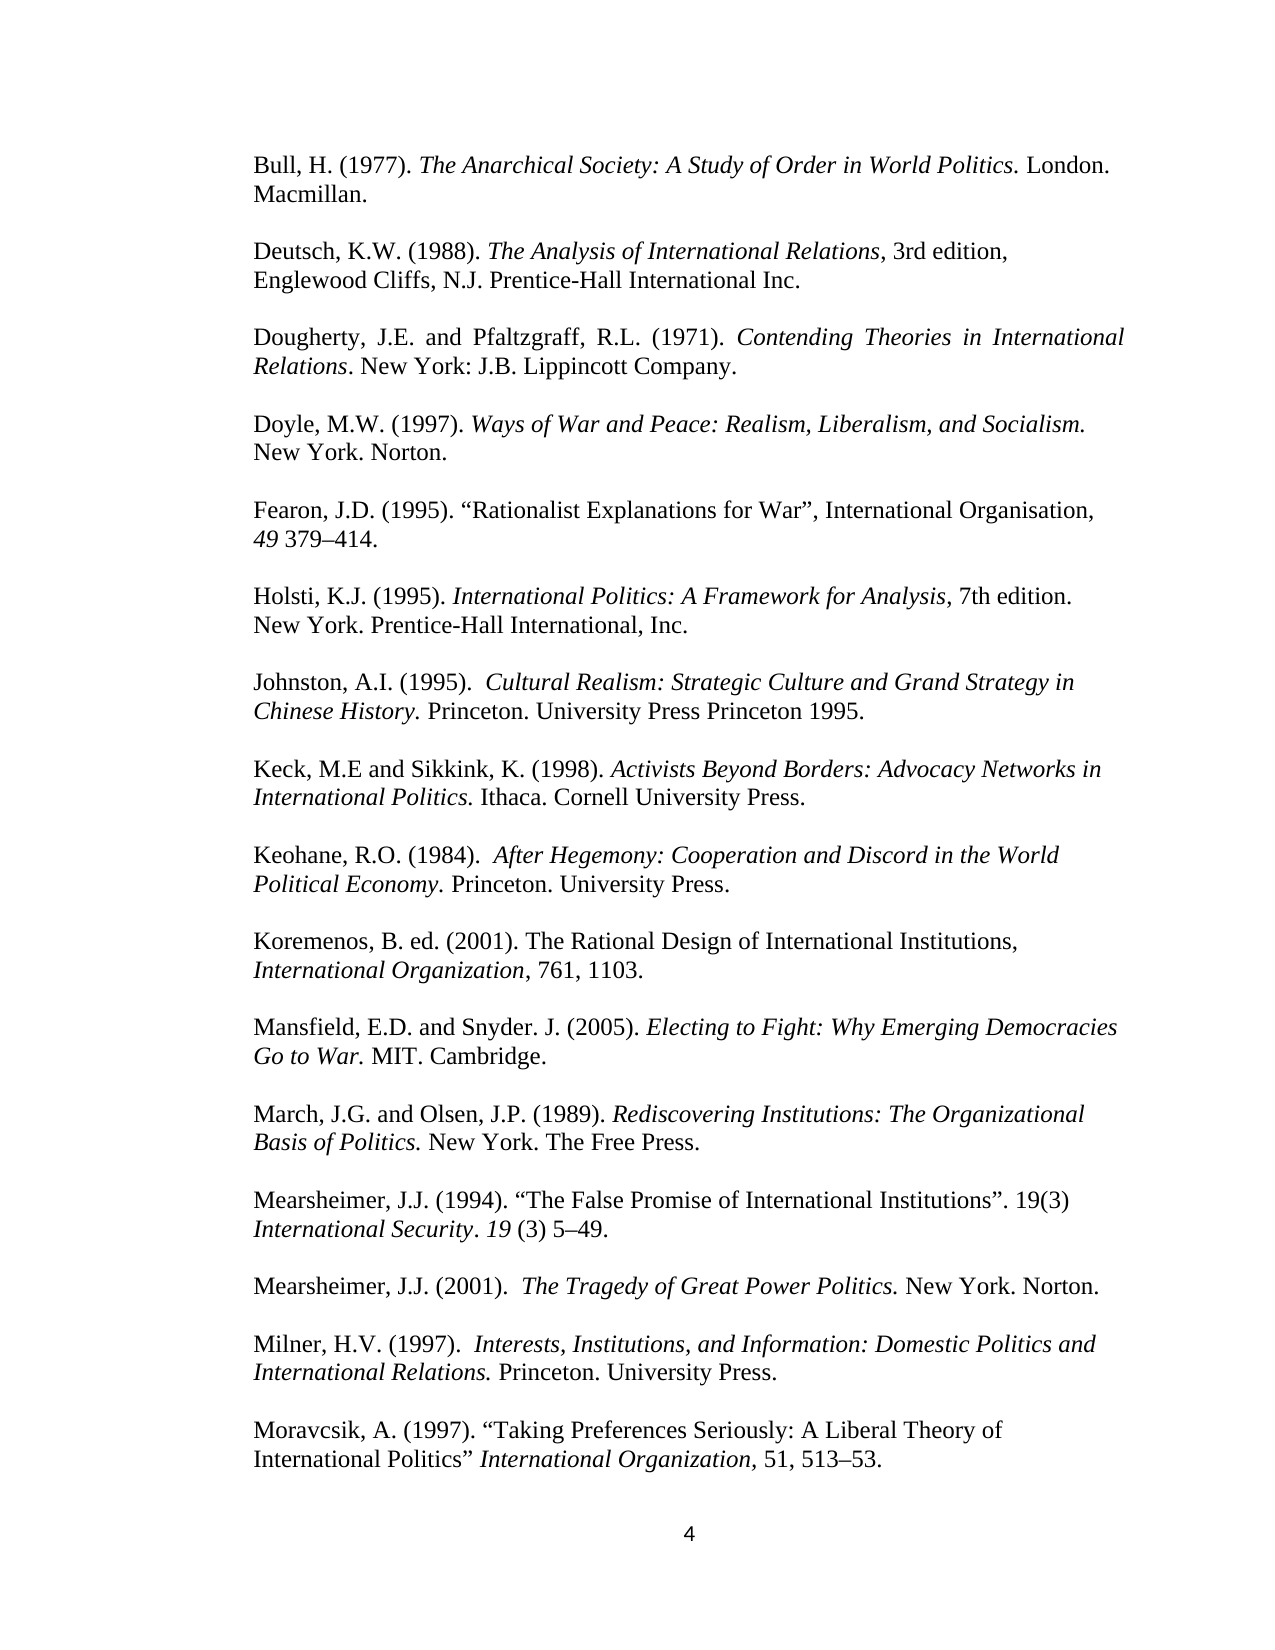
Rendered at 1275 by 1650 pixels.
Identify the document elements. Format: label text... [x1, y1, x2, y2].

text Dougherty, J.E. and Pfaltzgraff, R.L. (1971). Contending Theories in International Relations. New York: J.B. Lippincott Company. [253, 322, 1125, 380]
text Milner, H.V. (1997). Interests, Institutions, and Information: Domestic Politics and International Relations. Princeton. University Press. [253, 1329, 1125, 1386]
text Fearon, J.D. (1995). “Rationalist Explanations for War”, International Organisation, 49 379–414. [253, 495, 1125, 552]
text Mearsheimer, J.J. (1994). “The False Promise of International Institutions”. 19(3) International Security. 19 (3) 5–49. [253, 1185, 1125, 1242]
text March, J.G. and Olsen, J.P. (1989). Rediscovering Institutions: The Organizational Basis of Politics. New York. The Free Press. [253, 1099, 1125, 1156]
text Holsti, K.J. (1995). International Politics: A Framework for Analysis, 7th edition. New York. Prentice-Hall International, Inc. [253, 581, 1125, 639]
text Koremenos, B. ed. (2001). The Rational Design of International Institutions, International Organization, 761, 1103. [253, 926, 1125, 984]
text Mearsheimer, J.J. (2001). The Tragedy of Great Power Politics. New York. Norton. [253, 1271, 1125, 1300]
text Deutsch, K.W. (1988). The Analysis of International Relations, 3rd edition, Englewood Cliffs, N.J. Prentice-Hall International Inc. [253, 236, 1125, 294]
text Johnston, A.I. (1995). Cultural Realism: Strategic Culture and Grand Strategy in Chinese History. Princeton. University Press Princeton 1995. [253, 667, 1125, 725]
text Mansfield, E.D. and Snyder. J. (2005). Electing to Fight: Why Emerging Democracies Go to War. MIT. Cambridge. [253, 1012, 1125, 1070]
text Bull, H. (1977). The Anarchical Society: A Study of Order in World Politics. London. Macmillan. [253, 150, 1125, 207]
text Keohane, R.O. (1984). After Hegemony: Cooperation and Discord in the World Political Economy. Princeton. University Press. [253, 840, 1125, 897]
text Doyle, M.W. (1997). Ways of War and Peace: Realism, Liberalism, and Socialism. New York. Norton. [253, 409, 1125, 466]
text Keck, M.E and Sikkink, K. (1998). Activists Beyond Borders: Advocacy Networks in International Politics. Ithaca. Cornell University Press. [253, 754, 1125, 811]
text Moravcsik, A. (1997). “Taking Preferences Seriously: A Liberal Theory of International Politics” International Organization, 51, 513–53. [253, 1415, 1125, 1472]
